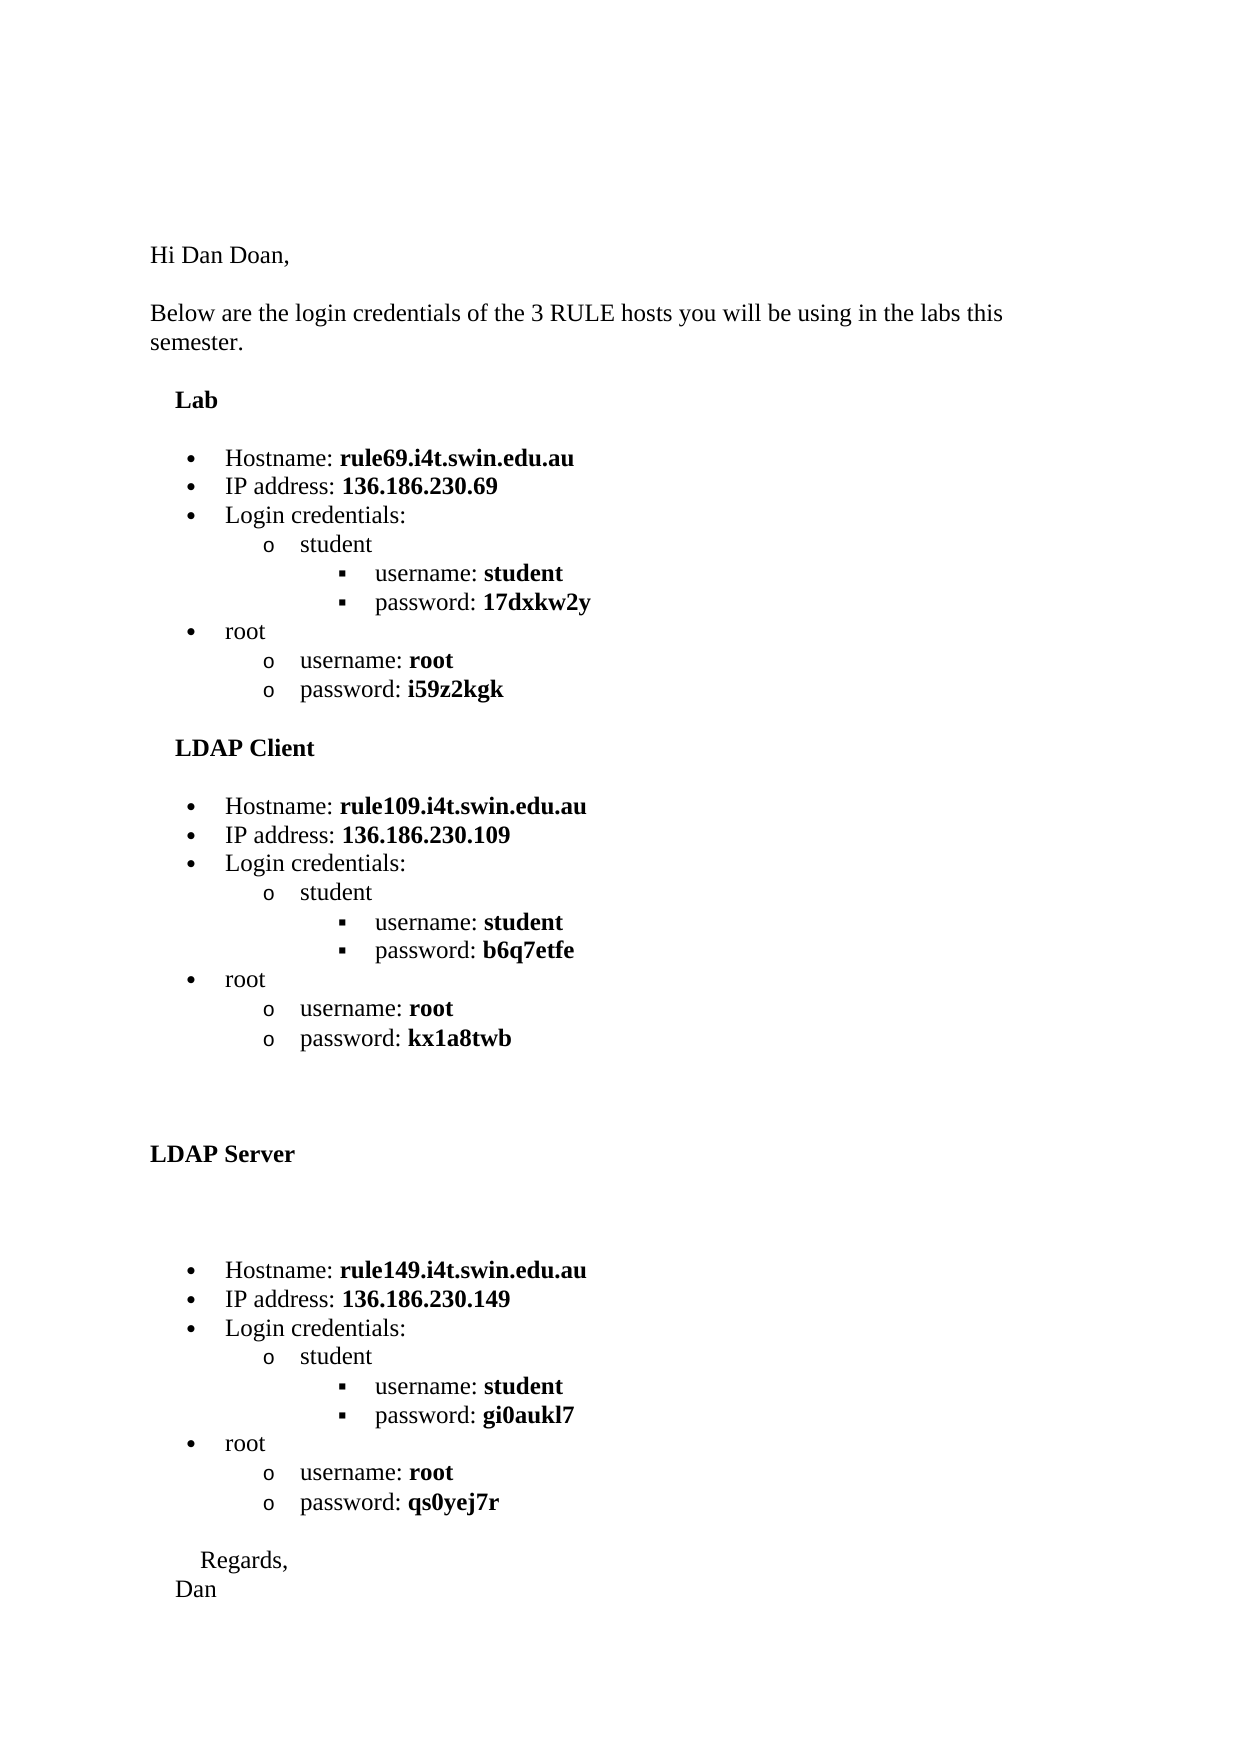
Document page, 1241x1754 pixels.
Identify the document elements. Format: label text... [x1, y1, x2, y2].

list root [187, 1428, 1090, 1457]
list Login credentials: [187, 1313, 1090, 1341]
list username: root [262, 645, 1090, 674]
list Hostname: rule149.i4t.swin.edu.au [187, 1255, 1090, 1284]
text Lab [150, 385, 1090, 413]
list username: root [262, 1457, 1090, 1487]
list IP address: 136.186.230.69 [187, 471, 1090, 500]
list Login credentials: [187, 848, 1090, 877]
list username: student [337, 558, 1090, 587]
list password: kx1a8twb [262, 1023, 1090, 1052]
text LDAP Client [150, 733, 1090, 762]
list username: student [337, 1371, 1090, 1400]
list password: i59z2kgk [262, 674, 1090, 704]
list student [262, 529, 1090, 558]
list root [187, 964, 1090, 993]
list root [187, 616, 1090, 645]
list Login credentials: [187, 500, 1090, 529]
text LDAP Server [150, 1139, 1090, 1168]
list username: student [337, 907, 1090, 936]
list password: 17dxkw2y [337, 587, 1090, 616]
list IP address: 136.186.230.149 [187, 1284, 1090, 1313]
list password: qs0yej7r [262, 1487, 1090, 1516]
text Below are the login credentials of the 3 RULE hosts you will be using in the labs this semester. [150, 298, 1090, 356]
list student [262, 877, 1090, 907]
text Regards, Dan [150, 1546, 1090, 1603]
list Hostname: rule109.i4t.swin.edu.au [187, 791, 1090, 820]
list student [262, 1341, 1090, 1371]
list password: b6q7etfe [337, 936, 1090, 964]
list IP address: 136.186.230.109 [187, 820, 1090, 848]
list password: gi0aukl7 [337, 1400, 1090, 1428]
list username: root [262, 993, 1090, 1023]
text Hi Dan Doan, [150, 240, 1090, 269]
list Hostname: rule69.i4t.swin.edu.au [187, 443, 1090, 471]
